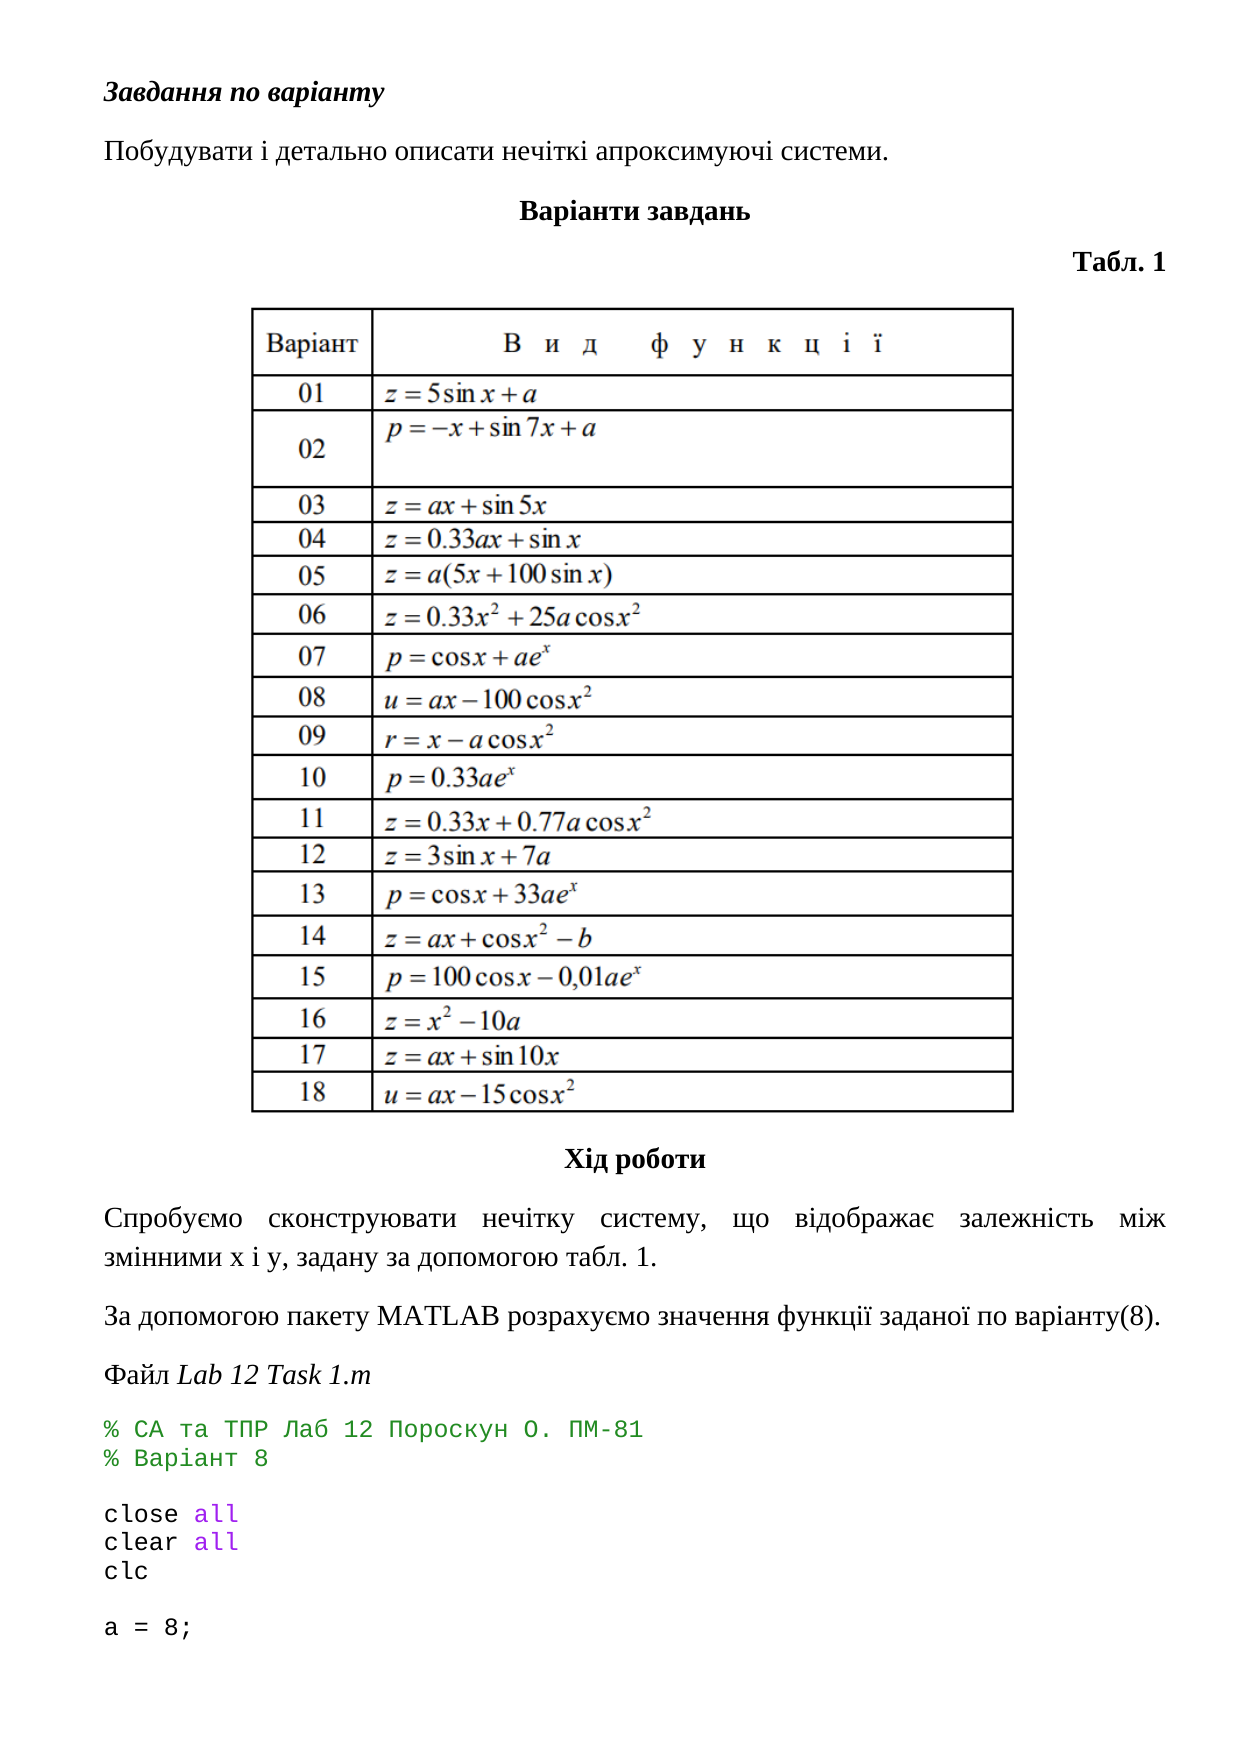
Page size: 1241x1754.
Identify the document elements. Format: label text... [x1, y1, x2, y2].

text close all [103, 1502, 1167, 1530]
text clear all [103, 1530, 1167, 1558]
text a = 8; [103, 1614, 1167, 1643]
text Варіанти завдань [103, 193, 1167, 226]
text Спробуємо сконструювати нечітку систему, що відображає залежність між змінними x і y, задану за допомогою табл. 1. [103, 1200, 1167, 1272]
picture [242, 303, 1028, 1116]
text Хід роботи [103, 1141, 1167, 1174]
text % СА та ТПР Лаб 12 Пороскун О. ПМ-81 [103, 1417, 1167, 1445]
text clc [103, 1558, 1167, 1587]
text Побудувати і детально описати нечіткі апроксимуючі системи. [103, 133, 1167, 167]
text Табл. 1 [103, 244, 1167, 277]
text За допомогою пакету MATLAB розрахуємо значення функції заданої по варіанту(8). [103, 1298, 1167, 1332]
text Файл Lab 12 Task 1.m [103, 1357, 1167, 1391]
text Завдання по варіанту [103, 74, 1167, 107]
text % Варіант 8 [103, 1445, 1167, 1473]
